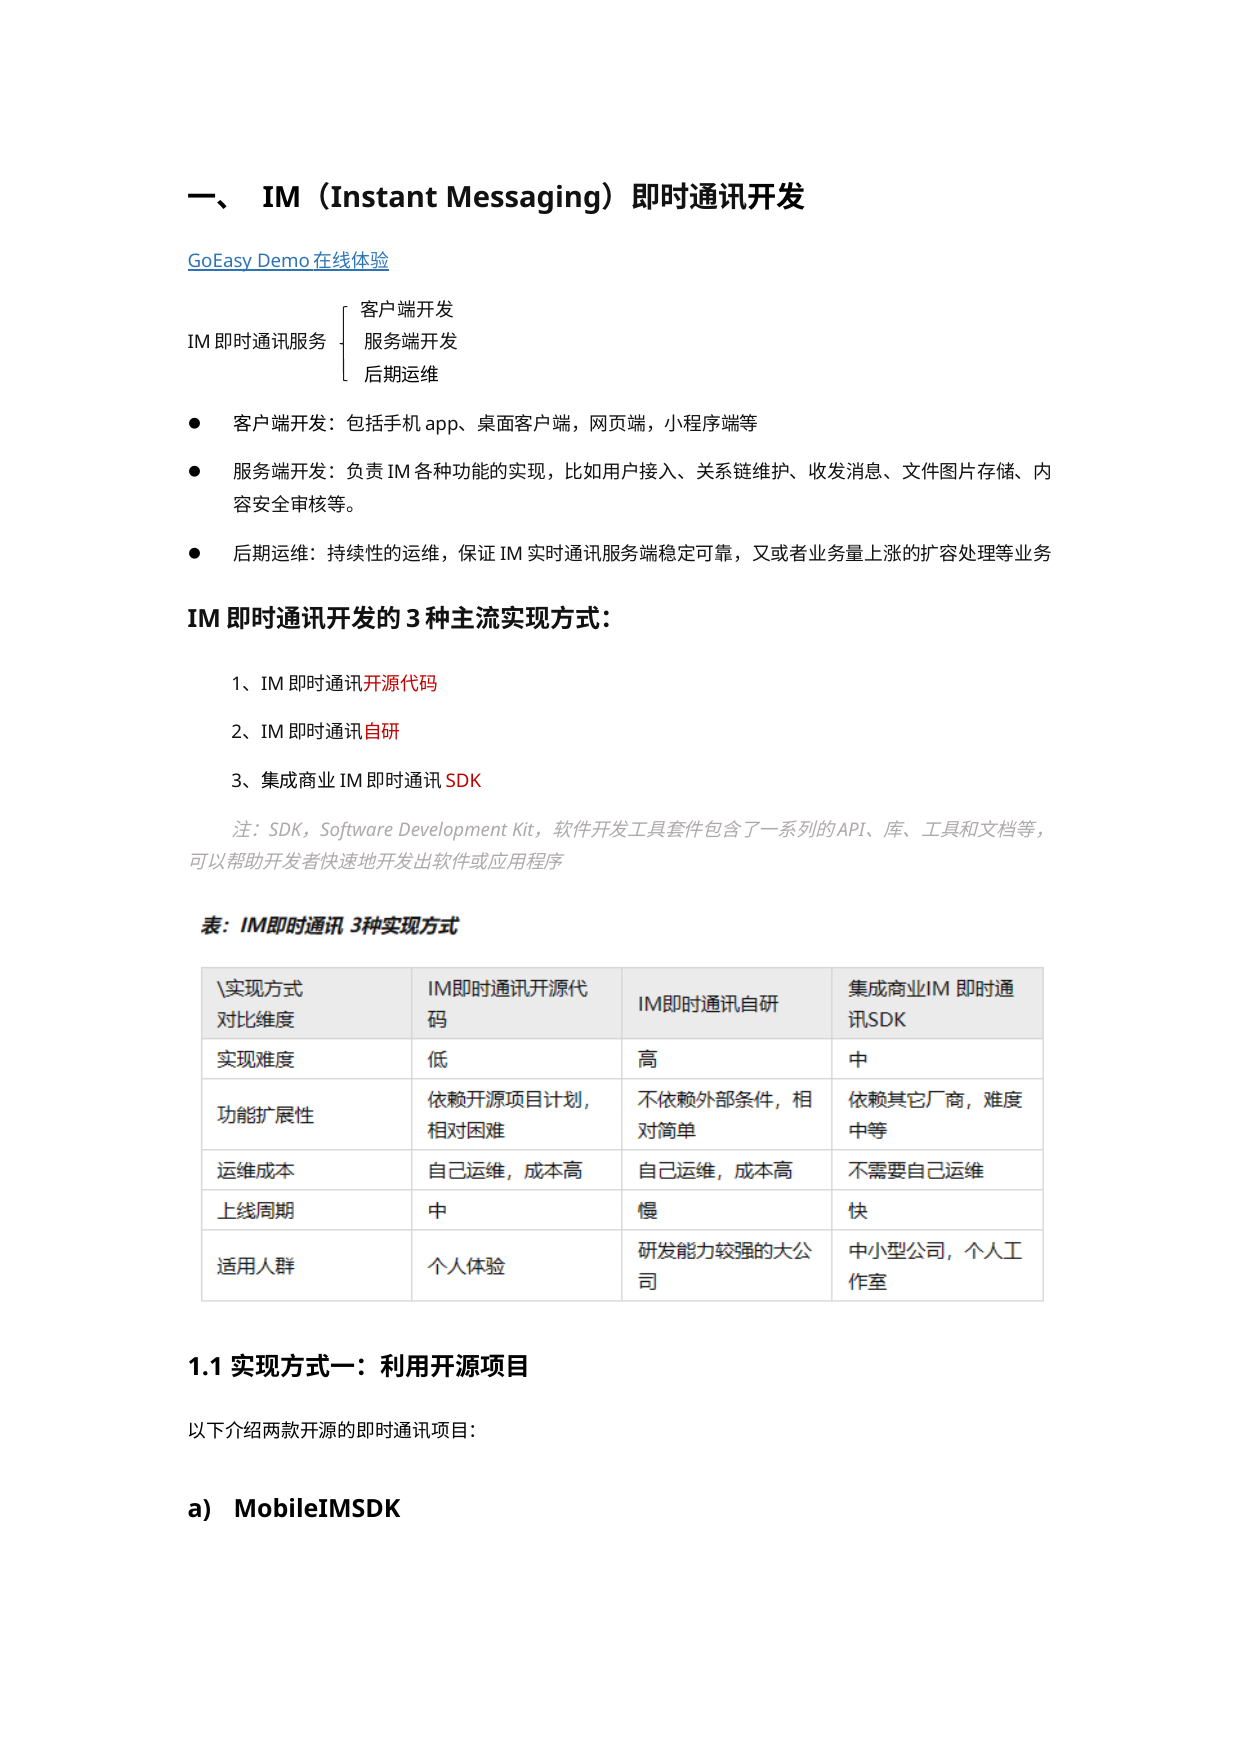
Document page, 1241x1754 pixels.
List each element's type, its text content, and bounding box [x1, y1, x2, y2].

text IM即时通讯开发的3种主流实现方式： [187, 584, 1053, 649]
text 客户端开发 [344, 292, 1053, 324]
text 后期运维 [187, 357, 1053, 389]
list MobileIMSDK [187, 1475, 1053, 1540]
text 2、IM即时通讯自研 [231, 714, 1053, 747]
text 1.1 实现方式一：利用开源项目 [187, 1332, 1053, 1397]
text 3、集成商业IM即时通讯SDK [187, 763, 1053, 796]
text IM即时通讯服务 服务端开发 [187, 324, 342, 357]
text IM即时通讯服务 服务端开发 [344, 324, 1053, 357]
text GoEasy Demo在线体验 [187, 243, 1053, 276]
text 1、IM即时通讯开源代码 [231, 666, 1053, 698]
text 以下介绍两款开源的即时通讯项目： [187, 1413, 1053, 1446]
text 注：SDK，Software Development Kit，软件开发工具套件包含了一系列的API、库、工具和文档等，可以帮助开发者快速地开发出软件或应用程序 [187, 812, 1053, 877]
list 客户端开发：包括手机app、桌面客户端，网页端，小程序端等 [187, 406, 1053, 438]
list IM（Instant Messaging）即时通讯开发 [187, 162, 1053, 227]
list 服务端开发：负责IM各种功能的实现，比如用户接入、关系链维护、收发消息、文件图片存储、内容安全审核等。 [187, 454, 1053, 519]
picture [187, 909, 1053, 1312]
list 后期运维：持续性的运维，保证IM实时通讯服务端稳定可靠，又或者业务量上涨的扩容处理等业务 [187, 536, 1053, 568]
